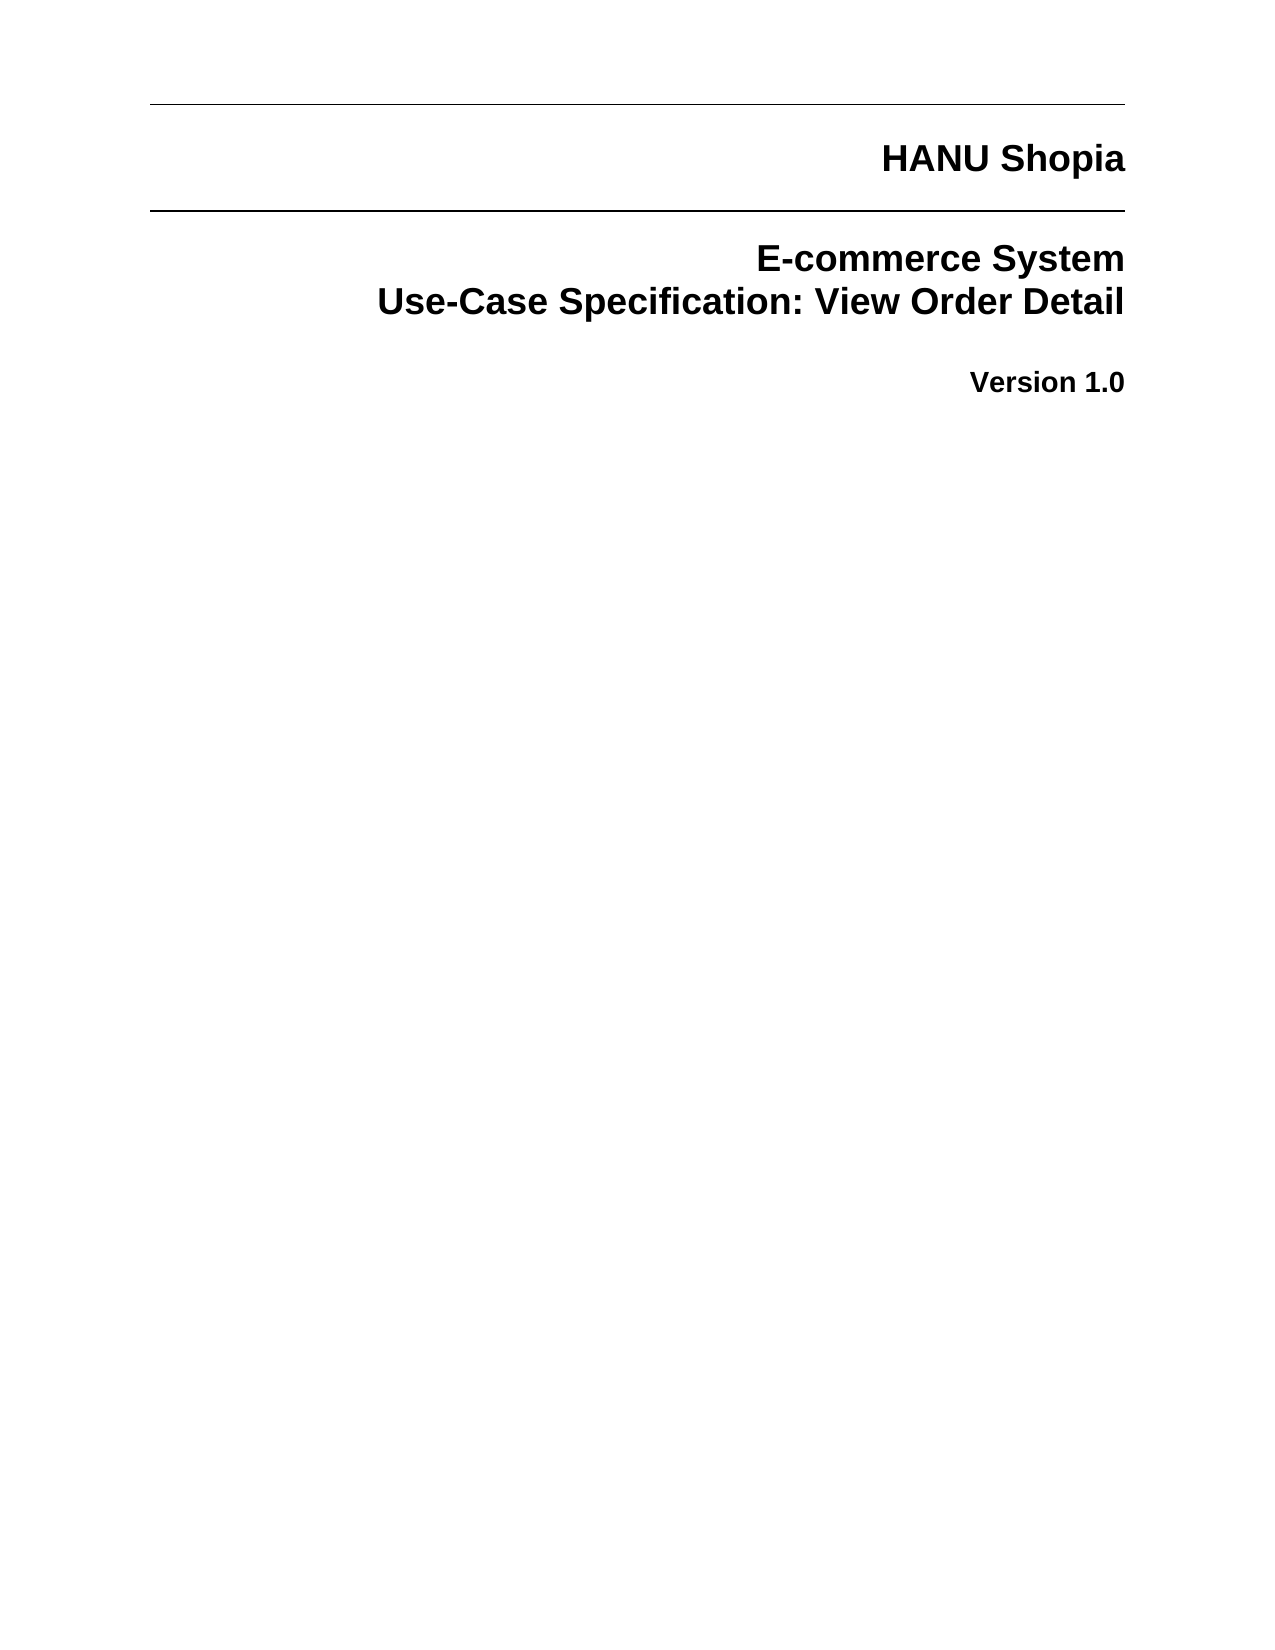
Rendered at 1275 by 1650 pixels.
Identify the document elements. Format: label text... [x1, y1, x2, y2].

title Version 1.0 [150, 365, 1125, 399]
title E-commerce System [150, 236, 1125, 279]
title Use-Case Specification: View Order Detail [150, 279, 1125, 322]
